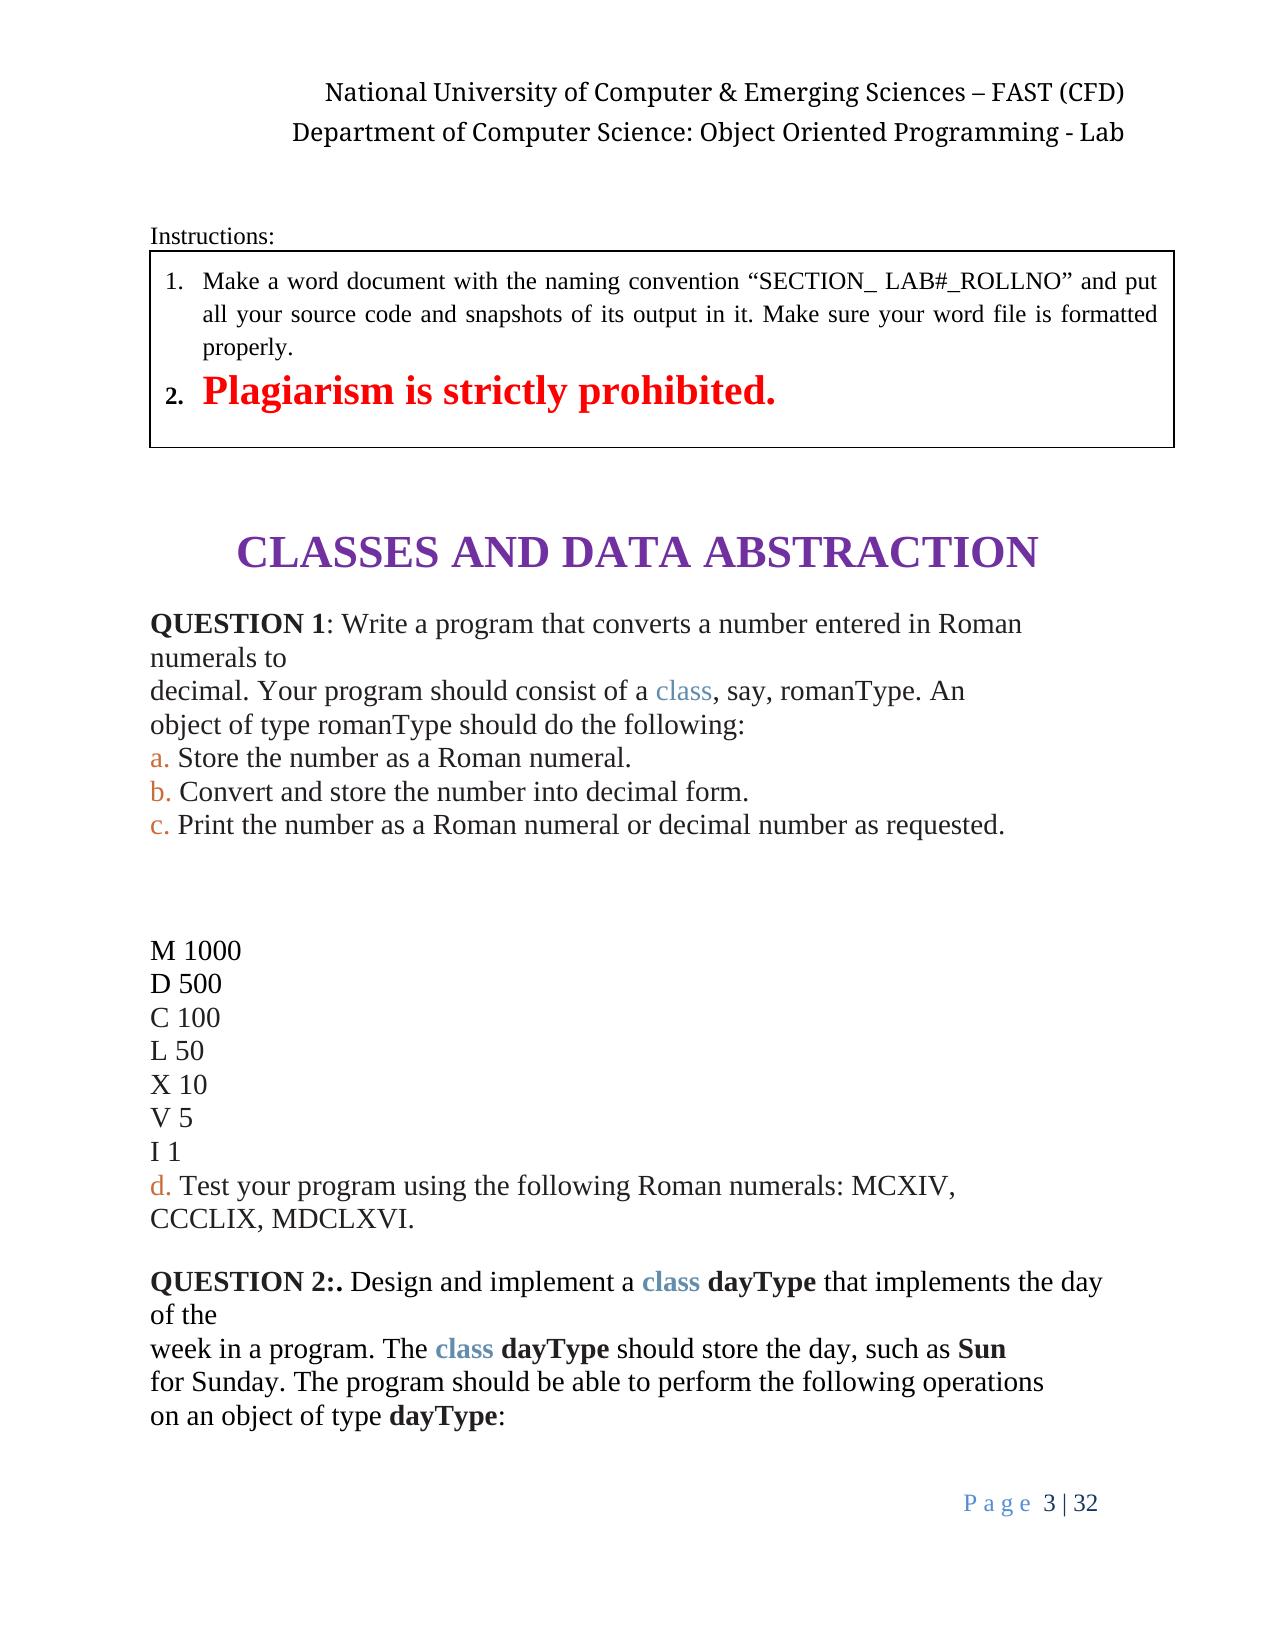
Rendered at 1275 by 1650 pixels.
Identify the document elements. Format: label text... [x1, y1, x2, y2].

text CLASSES AND DATA ABSTRACTION [151, 279, 1125, 447]
text QUESTION 1: Write a program that converts a number entered in Roman numerals to decimal. Your program should consist of a class, say, romanType. An object of type romanType should do the following: a. Store the number as a Roman numeral. b. Convert and store the number into decimal form. c. Print the number as a Roman numeral or decimal number as requested. [150, 606, 1125, 841]
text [150, 1264, 1125, 1432]
text CLASSES AND DATA ABSTRACTION [150, 448, 1125, 577]
text M 1000 D 500 C 100 L 50 X 10 V 5 I 1 d. Test your program using the following Roman numerals: MCXIV, CCCLIX, MDCLXVI. [150, 933, 1125, 1235]
